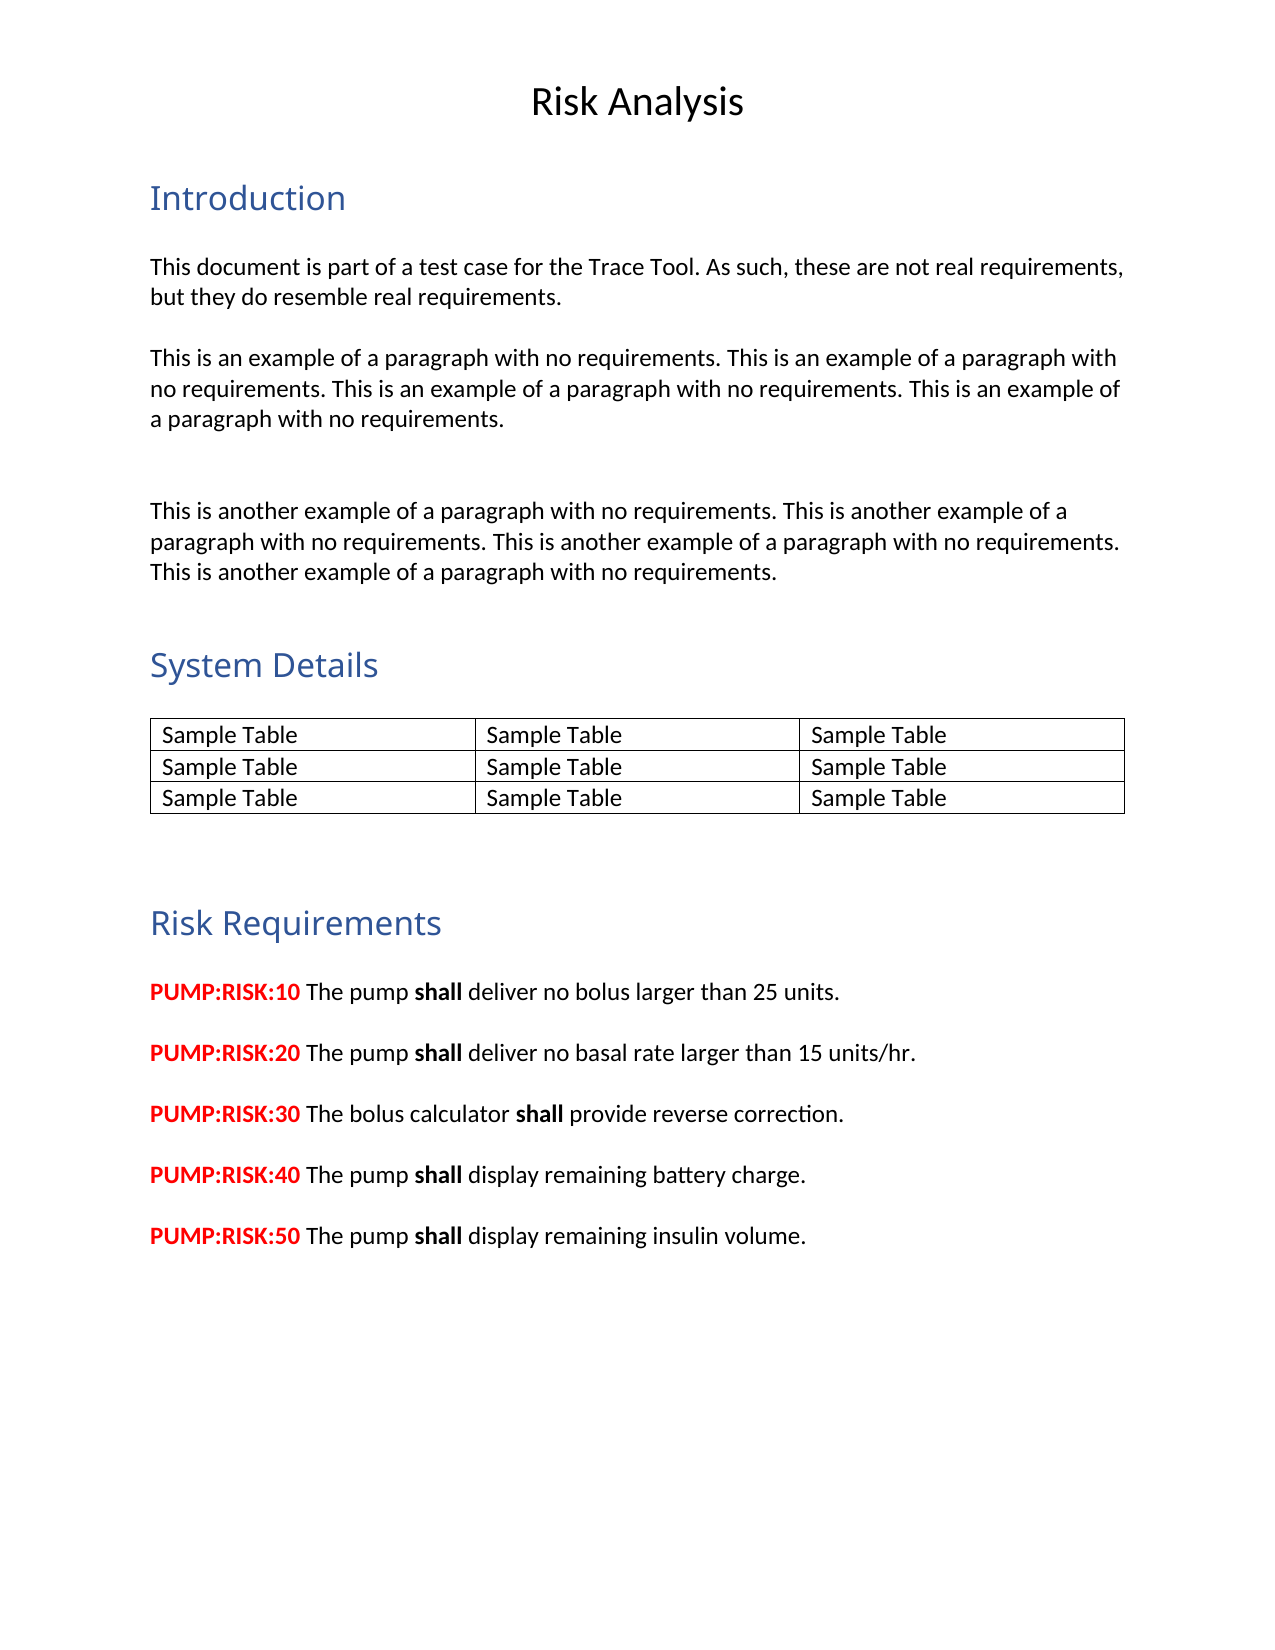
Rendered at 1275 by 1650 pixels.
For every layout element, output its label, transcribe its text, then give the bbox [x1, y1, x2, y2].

text This is another example of a paragraph with no requirements. This is another example of a paragraph with no requirements. This is another example of a paragraph with no requirements. [150, 495, 1125, 556]
table_cell Sample Table [476, 782, 799, 813]
table_header Sample Table [800, 719, 1124, 750]
table_cell Sample Table [800, 751, 1124, 781]
text PUMP:RISK:40 The pump shall display remaining battery charge. [150, 1159, 1125, 1189]
text PUMP:RISK:20 The pump shall deliver no basal rate larger than 15 units/hr. [150, 1037, 1125, 1067]
text PUMP:RISK:30 The bolus calculator shall provide reverse correction. [150, 1098, 1125, 1128]
text This is another example of a paragraph with no requirements. [150, 556, 1125, 587]
text PUMP:RISK:10 The pump shall deliver no bolus larger than 25 units. [150, 976, 1125, 1006]
table_cell Sample Table [151, 782, 475, 813]
table_cell Sample Table [476, 751, 799, 781]
text This is an example of a paragraph with no requirements. This is an example of a paragraph with no requirements. This is an example of a paragraph with no requirements. This is an example of a paragraph with no requirements. [150, 342, 1125, 434]
table_cell Sample Table [800, 782, 1124, 813]
subtitle Risk Requirements [150, 900, 1125, 945]
table_header Sample Table [151, 719, 475, 750]
table_header Sample Table [476, 719, 799, 750]
table_cell Sample Table [151, 751, 475, 781]
text PUMP:RISK:50 The pump shall display remaining insulin volume. [150, 1220, 1125, 1251]
text This document is part of a test case for the Trace Tool. As such, these are not real requirements, but they do resemble real requirements. [150, 251, 1125, 312]
subtitle System Details [150, 642, 1125, 688]
subtitle Introduction [150, 175, 1125, 220]
